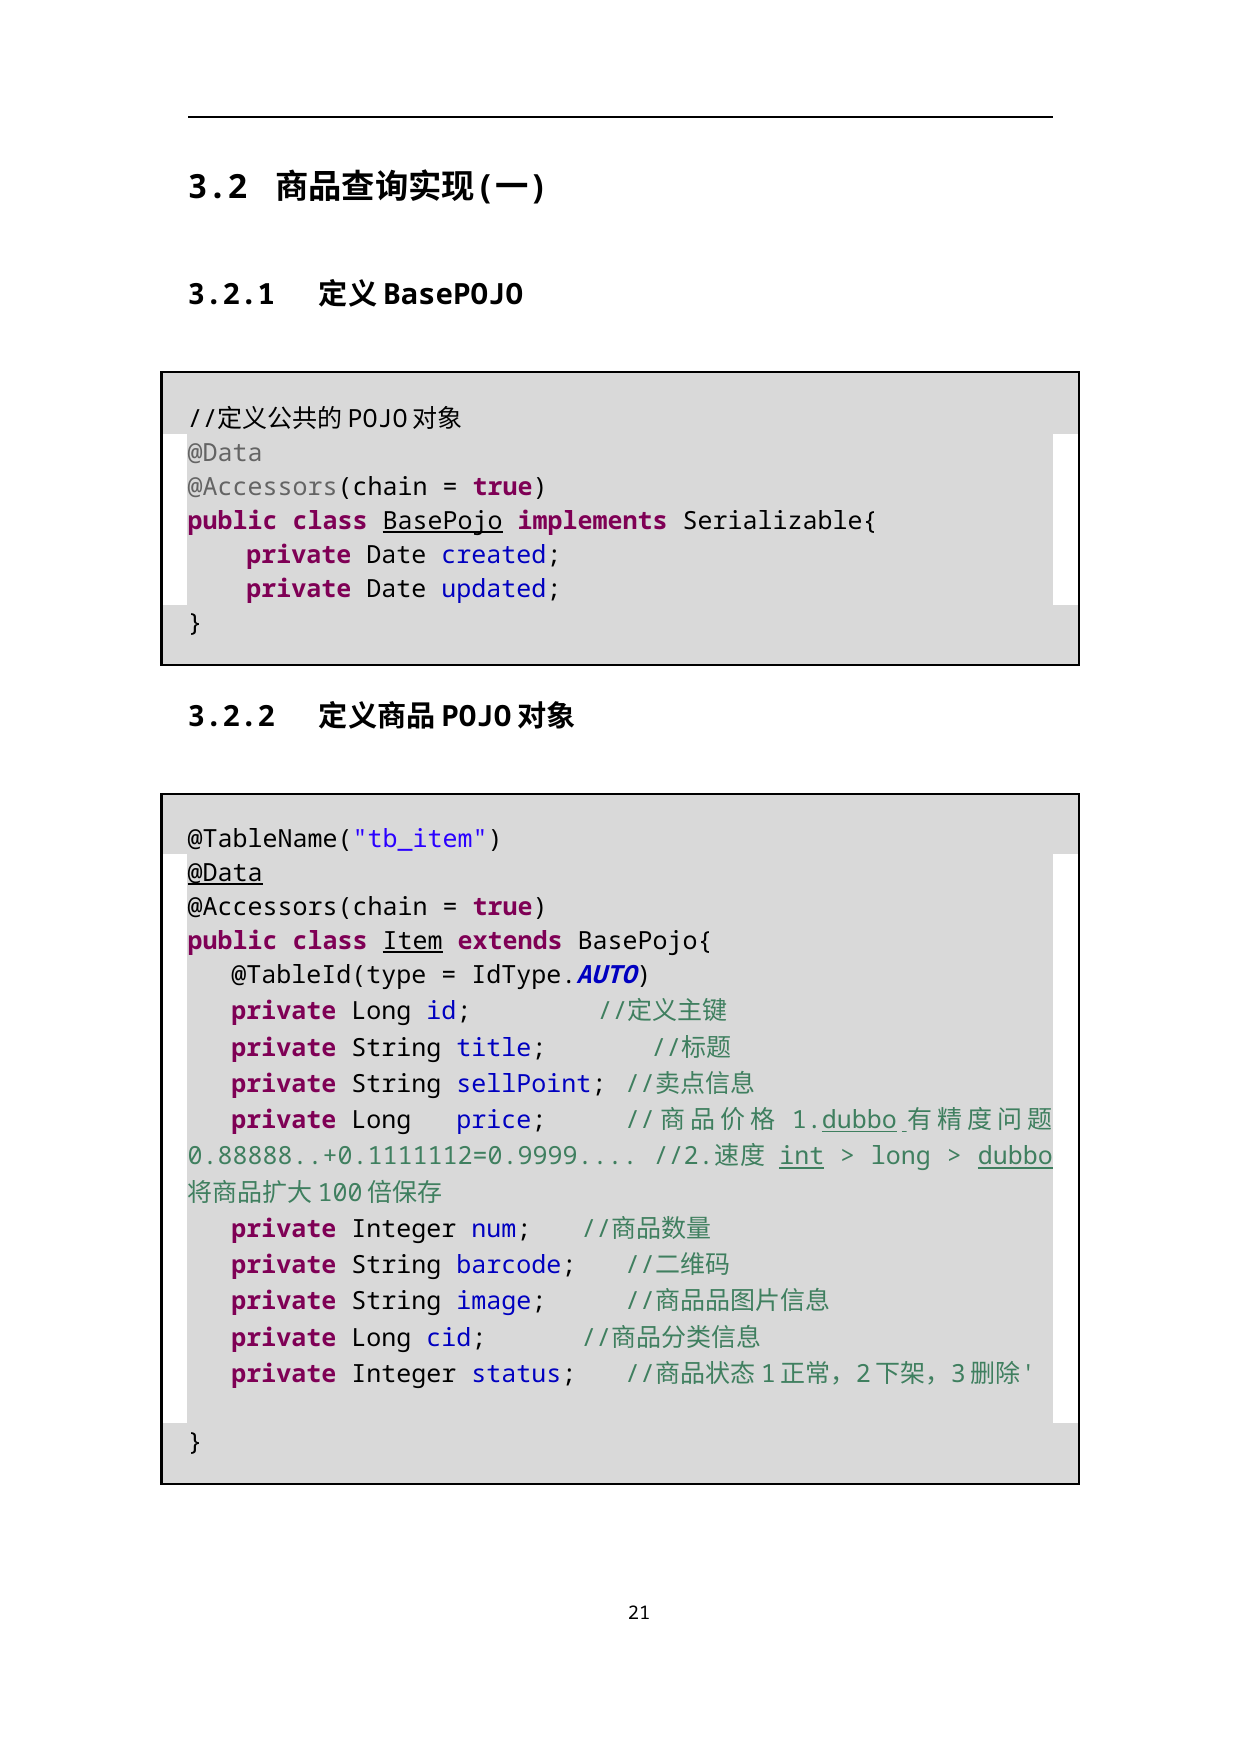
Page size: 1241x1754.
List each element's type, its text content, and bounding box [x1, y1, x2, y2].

text private Long cid; //商品分类信息 [187, 1317, 1053, 1353]
text } [163, 578, 1078, 664]
text private Long id; //定义主键 [187, 991, 1053, 1027]
text private String title; //标题 [187, 1027, 1053, 1063]
subtitle 定义BasePOJO [187, 271, 1053, 313]
text @Data [187, 854, 1053, 888]
subtitle 定义商品POJO对象 [187, 693, 1053, 735]
text private String barcode; //二维码 [187, 1244, 1053, 1281]
text @Accessors(chain = true) [187, 468, 1053, 502]
text @TableId(type = IdType.AUTO) [187, 957, 1053, 991]
text public class Item extends BasePojo{ [187, 923, 1053, 957]
text //定义公共的POJO对象 [163, 373, 1078, 434]
text @Accessors(chain = true) [187, 888, 1053, 923]
text @Data [187, 434, 1053, 468]
text private Integer status; //商品状态 1正常，2下架，3删除' [187, 1353, 1053, 1389]
text private String image; //商品品图片信息 [187, 1281, 1053, 1317]
text public class BasePojo implements Serializable{ [187, 502, 1053, 537]
subtitle 商品查询实现(一) [187, 160, 1053, 208]
text private Long price; //商品价格 1.dubbo有精度问题 0.88888..+0.1111112=0.9999.... //2.速度 int > long > dubbo 将商品扩大100倍保存 [187, 1099, 1053, 1208]
text private String sellPoint; //卖点信息 [187, 1063, 1053, 1099]
text private Date created; [187, 537, 1053, 571]
text } [163, 1396, 1078, 1483]
text @TableName("tb_item") [163, 795, 1078, 854]
text private Integer num; //商品数量 [187, 1208, 1053, 1244]
